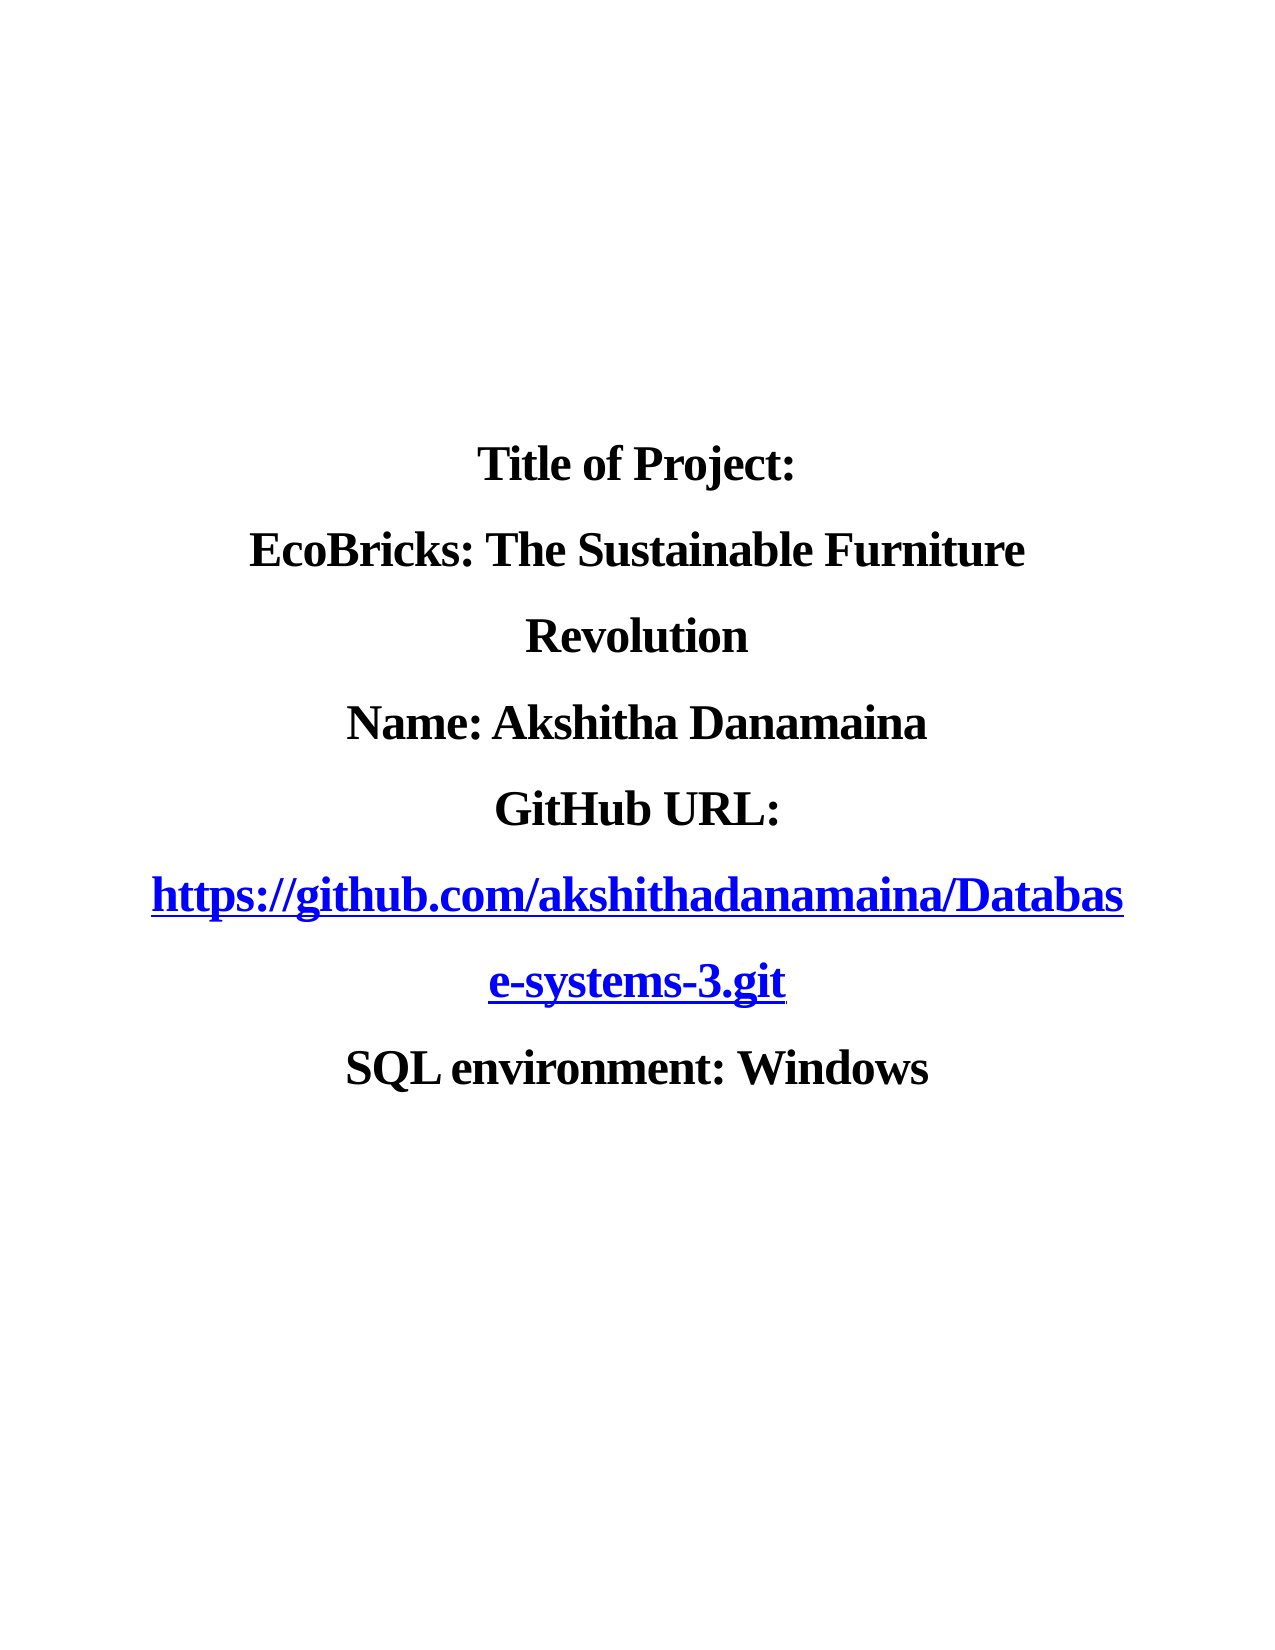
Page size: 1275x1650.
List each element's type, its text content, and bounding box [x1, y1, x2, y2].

title Name: Akshitha Danamaina [150, 692, 1125, 750]
title Title of Project: [150, 175, 1125, 491]
title GitHub URL: https://github.com/akshithadanamaina/Database-systems-3.git [150, 779, 1125, 1009]
title EcoBricks: The Sustainable Furniture Revolution [150, 520, 1125, 664]
title SQL environment: Windows [150, 1037, 1125, 1095]
